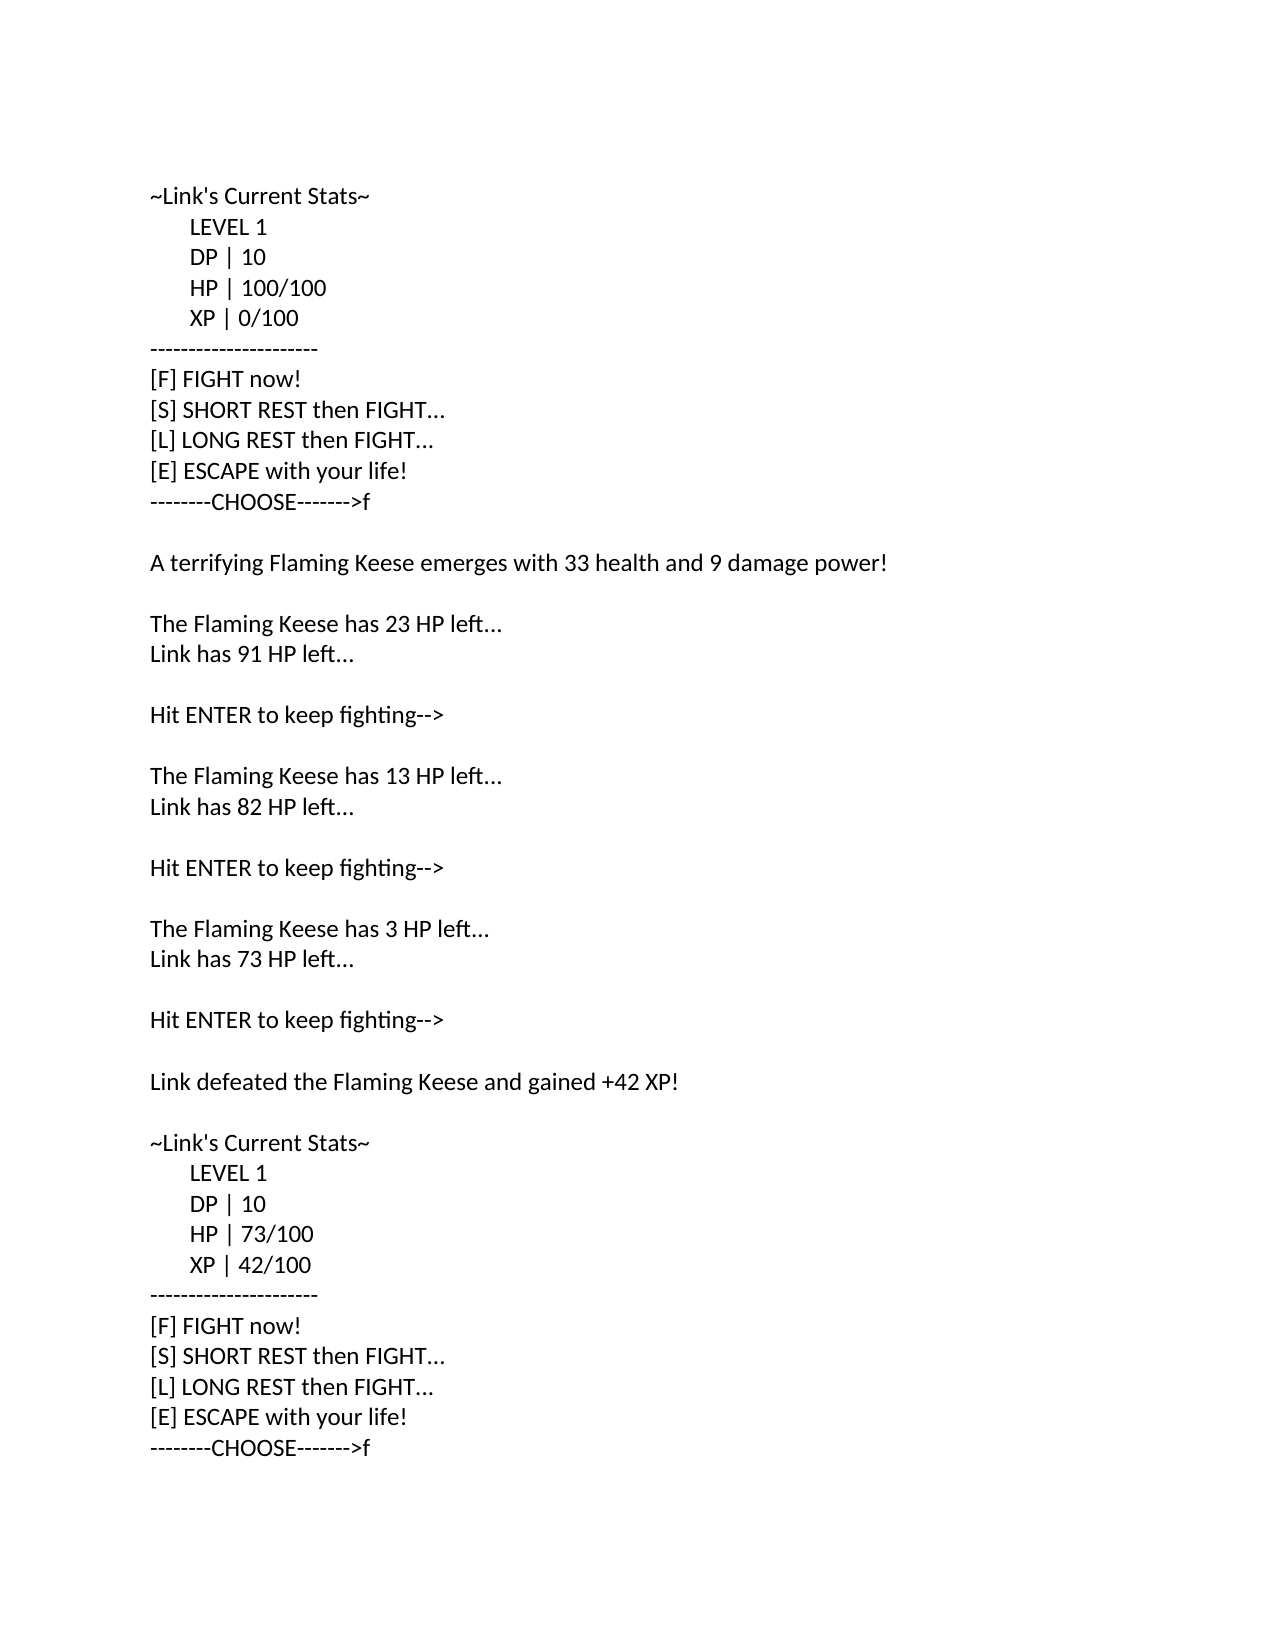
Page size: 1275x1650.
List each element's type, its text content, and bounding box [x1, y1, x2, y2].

text Hit ENTER to keep fighting--> [150, 699, 1125, 730]
text [S] SHORT REST then FIGHT... [150, 394, 1125, 425]
text The Flaming Keese has 13 HP left... [150, 760, 1125, 791]
text Link has 73 HP left... [150, 943, 1125, 974]
text [E] ESCAPE with your life! [150, 455, 1125, 486]
text DP | 10 [150, 1188, 1125, 1218]
text [L] LONG REST then FIGHT... [150, 1371, 1125, 1401]
text [F] FIGHT now! [150, 1310, 1125, 1340]
text LEVEL 1 [150, 1157, 1125, 1188]
text ---------------------- [150, 333, 1125, 364]
text HP | 100/100 [150, 272, 1125, 303]
text Link has 91 HP left... [150, 638, 1125, 669]
text --------CHOOSE------->f [150, 1432, 1125, 1462]
text The Flaming Keese has 3 HP left... [150, 913, 1125, 943]
text ~Link's Current Stats~ [150, 1127, 1125, 1157]
text A terrifying Flaming Keese emerges with 33 health and 9 damage power! [150, 547, 1125, 577]
text ~Link's Current Stats~ [150, 181, 1125, 211]
text [S] SHORT REST then FIGHT... [150, 1340, 1125, 1371]
text Hit ENTER to keep fighting--> [150, 1004, 1125, 1035]
text --------CHOOSE------->f [150, 486, 1125, 516]
text Hit ENTER to keep fighting--> [150, 852, 1125, 882]
text [E] ESCAPE with your life! [150, 1401, 1125, 1432]
text Link defeated the Flaming Keese and gained +42 XP! [150, 1066, 1125, 1096]
text HP | 73/100 [150, 1218, 1125, 1249]
text [F] FIGHT now! [150, 364, 1125, 394]
text XP | 0/100 [150, 303, 1125, 333]
text LEVEL 1 [150, 211, 1125, 242]
text ---------------------- [150, 1279, 1125, 1310]
text DP | 10 [150, 242, 1125, 272]
text [L] LONG REST then FIGHT... [150, 425, 1125, 455]
text Link has 82 HP left... [150, 791, 1125, 821]
text The Flaming Keese has 23 HP left... [150, 608, 1125, 638]
text XP | 42/100 [150, 1249, 1125, 1279]
